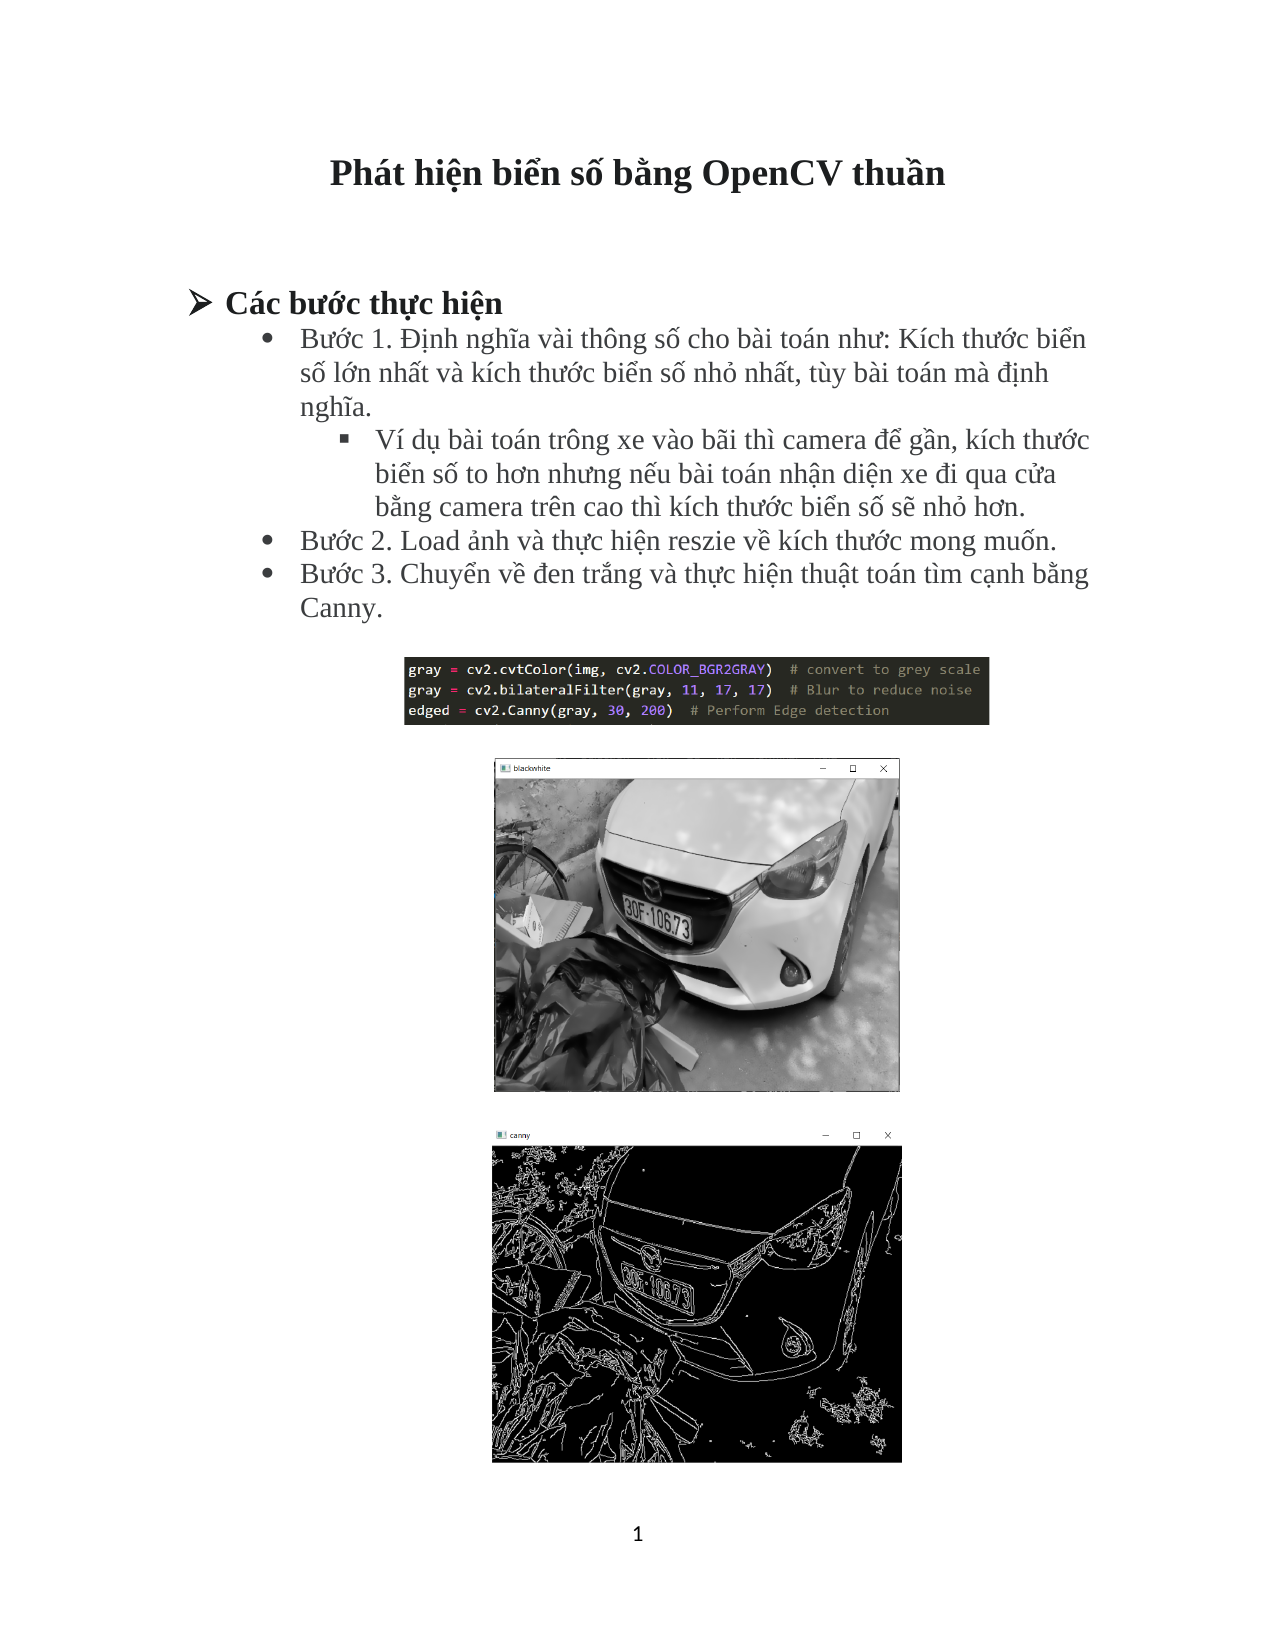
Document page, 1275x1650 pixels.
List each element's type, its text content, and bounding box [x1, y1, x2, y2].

list Các bước thực hiện [187, 283, 1125, 321]
list Bước 3. Chuyển về đen trắng và thực hiện thuật toán tìm cạnh bằng Canny. [262, 557, 1094, 624]
list Bước 2. Load ảnh và thực hiện reszie về kích thước mong muốn. [262, 523, 1094, 557]
list Ví dụ bài toán trông xe vào bãi thì camera để gần, kích thước biển số to hơn nhưng nếu bài toán nhận diện xe đi qua cửa bằng camera trên cao thì kích thước biển số sẽ nhỏ hơn. [337, 422, 1094, 523]
text Phát hiện biển số bằng OpenCV thuần [150, 150, 1125, 193]
picture [494, 758, 900, 1092]
list Bước 1. Định nghĩa vài thông số cho bài toán như: Kích thước biển số lớn nhất và kích thước biển số nhỏ nhất, tùy bài toán mà định nghĩa. [262, 321, 1094, 422]
picture [492, 1125, 902, 1463]
picture [404, 657, 990, 725]
